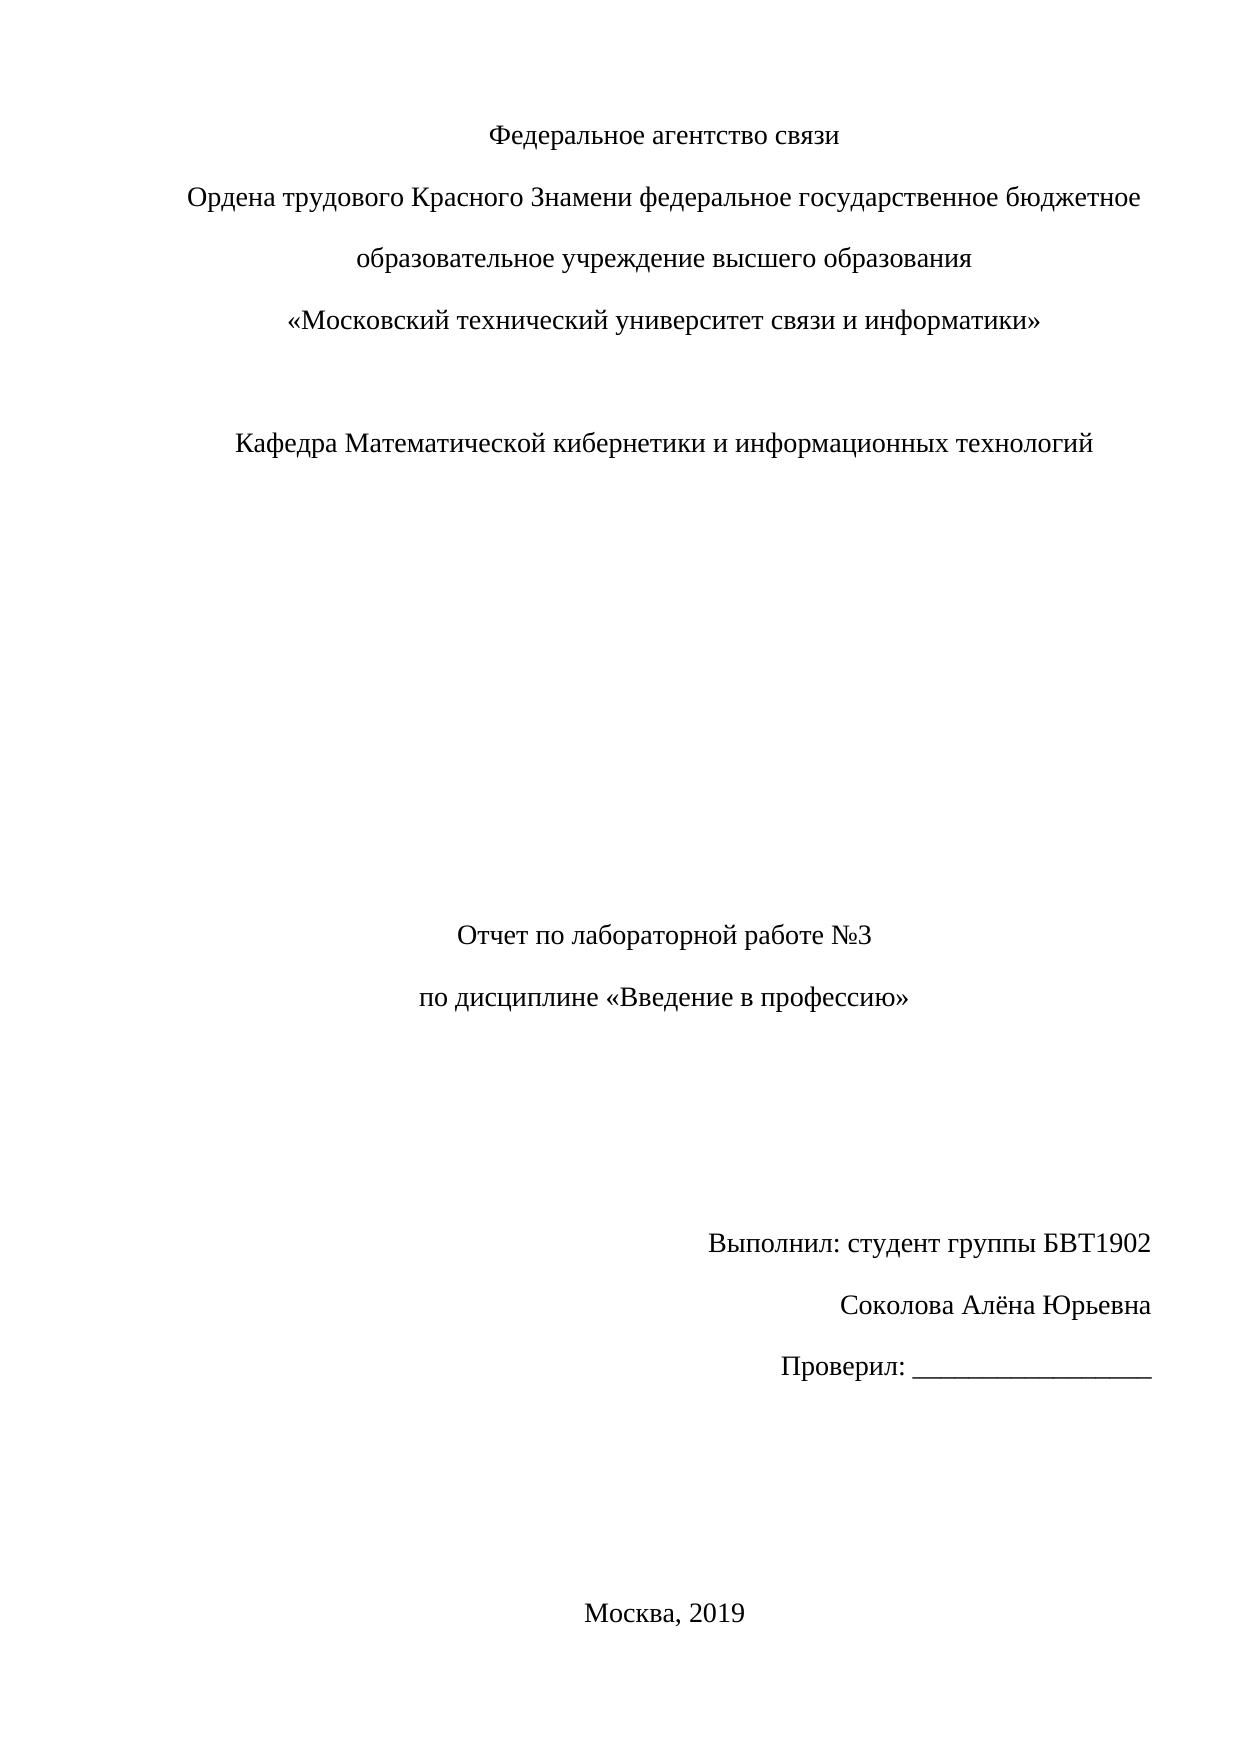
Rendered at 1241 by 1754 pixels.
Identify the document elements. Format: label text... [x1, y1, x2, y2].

text образовательное учреждение высшего образования [177, 241, 1152, 274]
text Федеральное агентство связи [177, 118, 1152, 151]
text Проверил: _________________ [177, 1349, 1152, 1382]
text Соколова Алёна Юрьевна [177, 1288, 1152, 1320]
text Отчет по лабораторной работе №3 [177, 918, 1152, 951]
text «Московский технический университет связи и информатики» [177, 303, 1152, 335]
text Кафедра Математической кибернетики и информационных технологий [177, 426, 1152, 458]
text Москва, 2019 [177, 1596, 1152, 1628]
text Выполнил: студент группы БВТ1902 [177, 1226, 1152, 1259]
text по дисциплине «Введение в профессию» [177, 980, 1152, 1012]
text Ордена трудового Красного Знамени федеральное государственное бюджетное [177, 180, 1152, 212]
